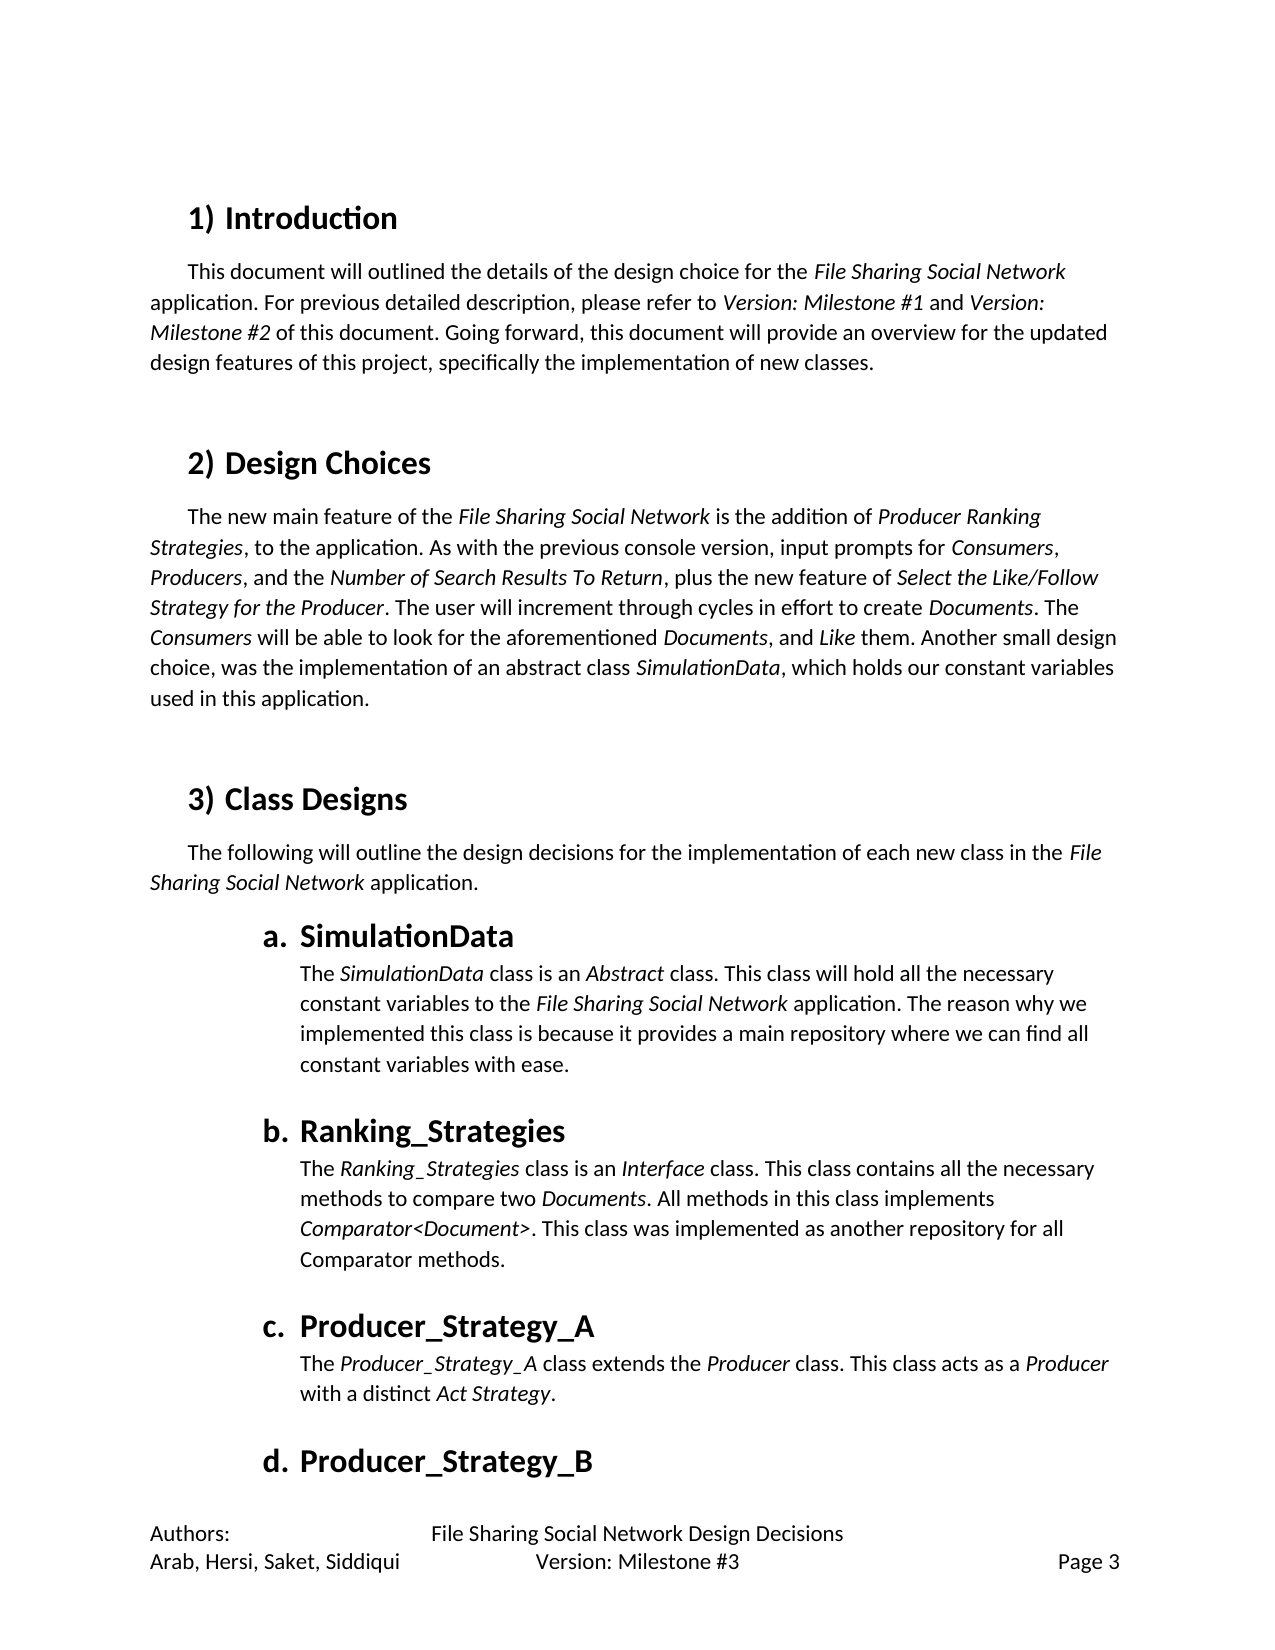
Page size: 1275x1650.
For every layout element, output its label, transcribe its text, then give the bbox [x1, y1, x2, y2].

list The Producer_Strategy_A class extends the Producer class. This class acts as a Producer with a distinct Act Strategy. [300, 1349, 1125, 1407]
text The following will outline the design decisions for the implementation of each new class in the File Sharing Social Network application. [150, 838, 1125, 896]
list The Ranking_Strategies class is an Interface class. This class contains all the necessary methods to compare two Documents. All methods in this class implements Comparator<Document>. This class was implemented as another repository for all Comparator methods. [300, 1154, 1125, 1273]
list Producer_Strategy_A [262, 1305, 1125, 1346]
list Producer_Strategy_B [262, 1440, 1125, 1481]
text The new main feature of the File Sharing Social Network is the addition of Producer Ranking Strategies, to the application. As with the previous console version, input prompts for Consumers, Producers, and the Number of Search Results To Return, plus the new feature of Select the Like/Follow Strategy for the Producer. The user will increment through cycles in effort to create Documents. The Consumers will be able to look for the aforementioned Documents, and Like them. Another small design choice, was the implementation of an abstract class SimulationData, which holds our constant variables used in this application. [150, 502, 1125, 712]
list Design Choices [187, 442, 1125, 483]
list Introduction [187, 197, 1125, 238]
list Class Designs [187, 777, 1125, 818]
list The SimulationData class is an Abstract class. This class will hold all the necessary constant variables to the File Sharing Social Network application. The reason why we implemented this class is because it provides a main repository where we can find all constant variables with ease. [300, 959, 1125, 1078]
list Ranking_Strategies [262, 1110, 1125, 1151]
list SimulationData [262, 915, 1125, 956]
text This document will outlined the details of the design choice for the File Sharing Social Network application. For previous detailed description, please refer to Version: Milestone #1 and Version: Milestone #2 of this document. Going forward, this document will provide an overview for the updated design features of this project, specifically the implementation of new classes. [150, 257, 1125, 376]
